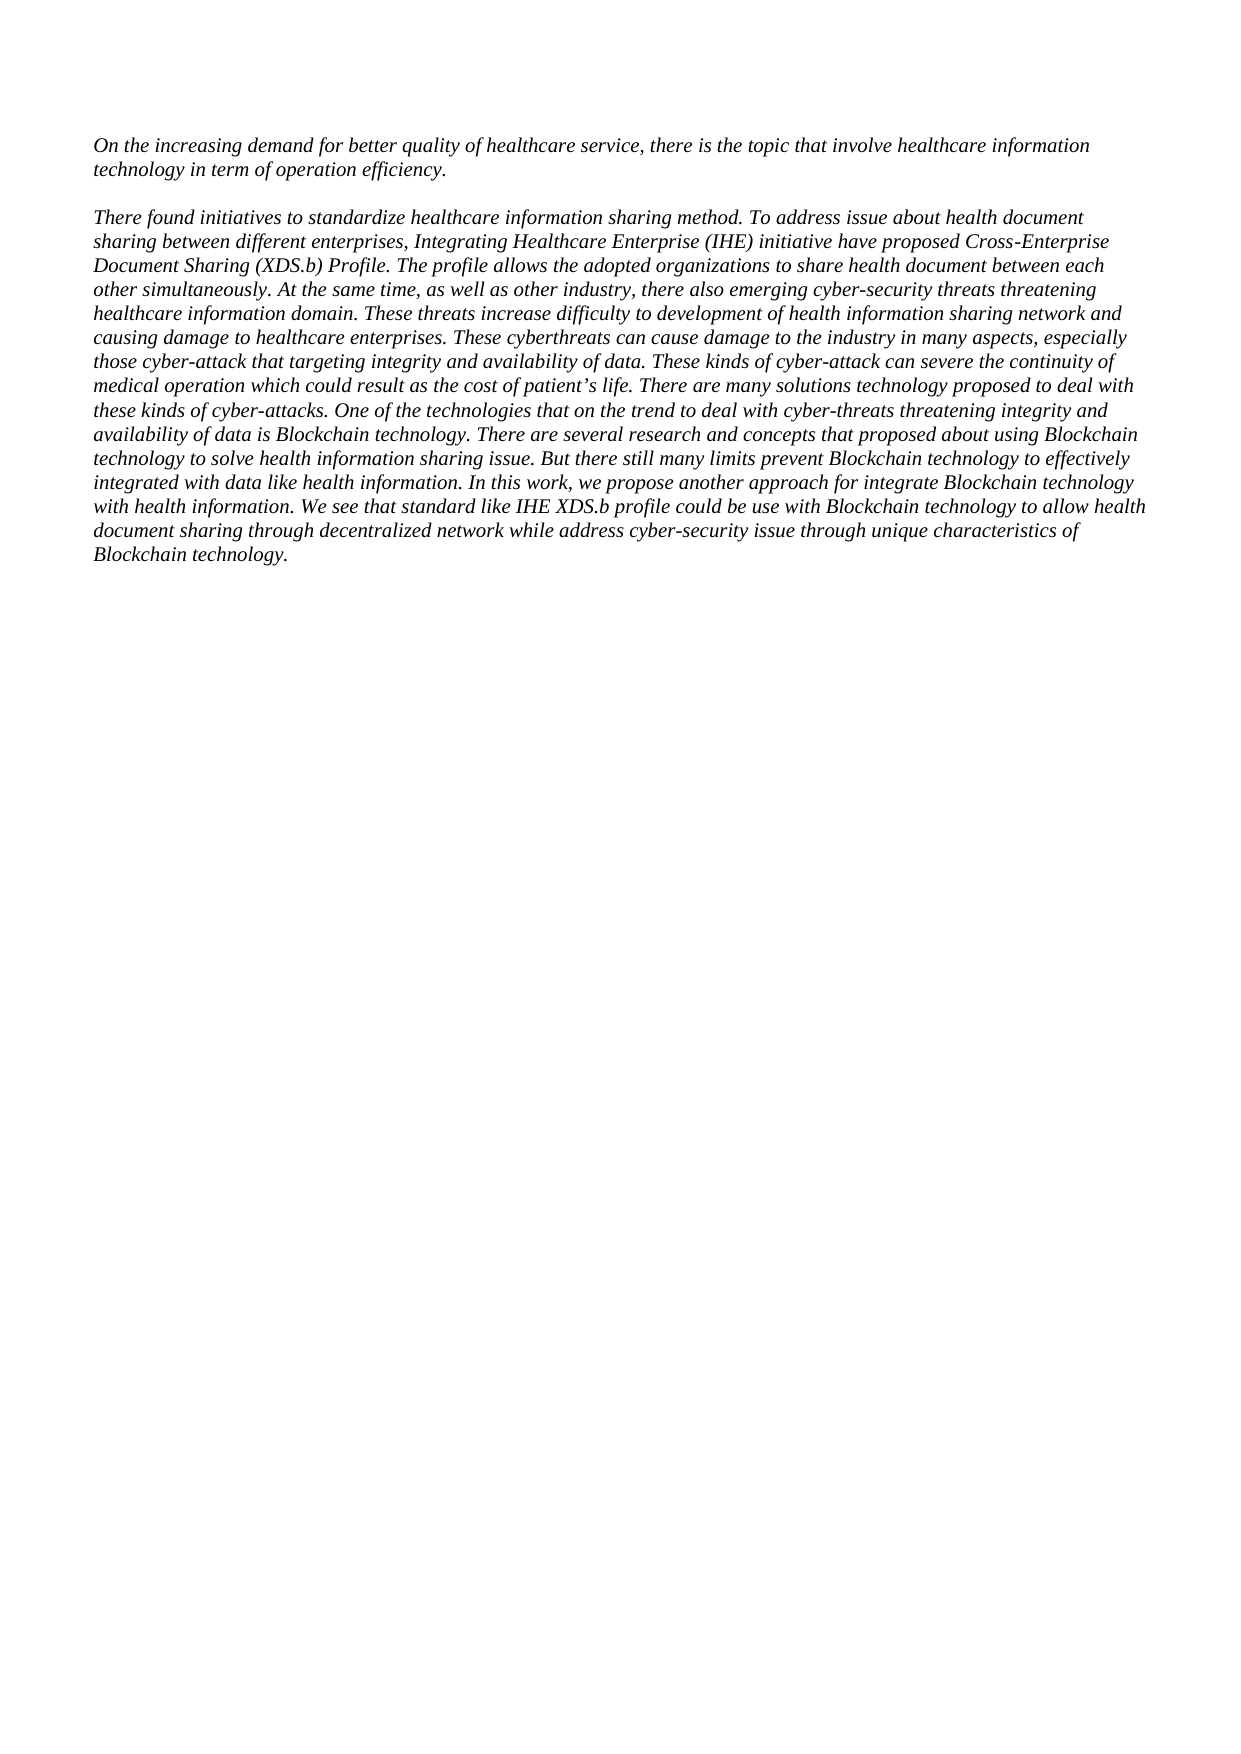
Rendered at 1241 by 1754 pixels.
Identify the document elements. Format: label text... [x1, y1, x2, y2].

text There found initiatives to standardize healthcare information sharing method. To address issue about health document sharing between different enterprises, Integrating Healthcare Enterprise (IHE) initiative have proposed Cross-Enterprise Document Sharing (XDS.b) Profile. The profile allows the adopted organizations to share health document between each other simultaneously. At the same time, as well as other industry, there also emerging cyber-security threats threatening healthcare information domain. These threats increase difficulty to development of health information sharing network and causing damage to healthcare enterprises. These cyberthreats can cause damage to the industry in many aspects, especially those cyber-attack that targeting integrity and availability of data. These kinds of cyber-attack can severe the continuity of medical operation which could result as the cost of patient’s life. There are many solutions technology proposed to deal with these kinds of cyber-attacks. One of the technologies that on the trend to deal with cyber-threats threatening integrity and availability of data is Blockchain technology. There are several research and concepts that proposed about using Blockchain technology to solve health information sharing issue. But there still many limits prevent Blockchain technology to effectively integrated with data like health information. In this work, we propose another approach for integrate Blockchain technology with health information. We see that standard like IHE XDS.b profile could be use with Blockchain technology to allow health document sharing through decentralized network while address cyber-security issue through unique characteristics of Blockchain technology. [93, 205, 1147, 566]
text On the increasing demand for better quality of healthcare service, there is the topic that involve healthcare information technology in term of operation efficiency. [93, 133, 1147, 181]
